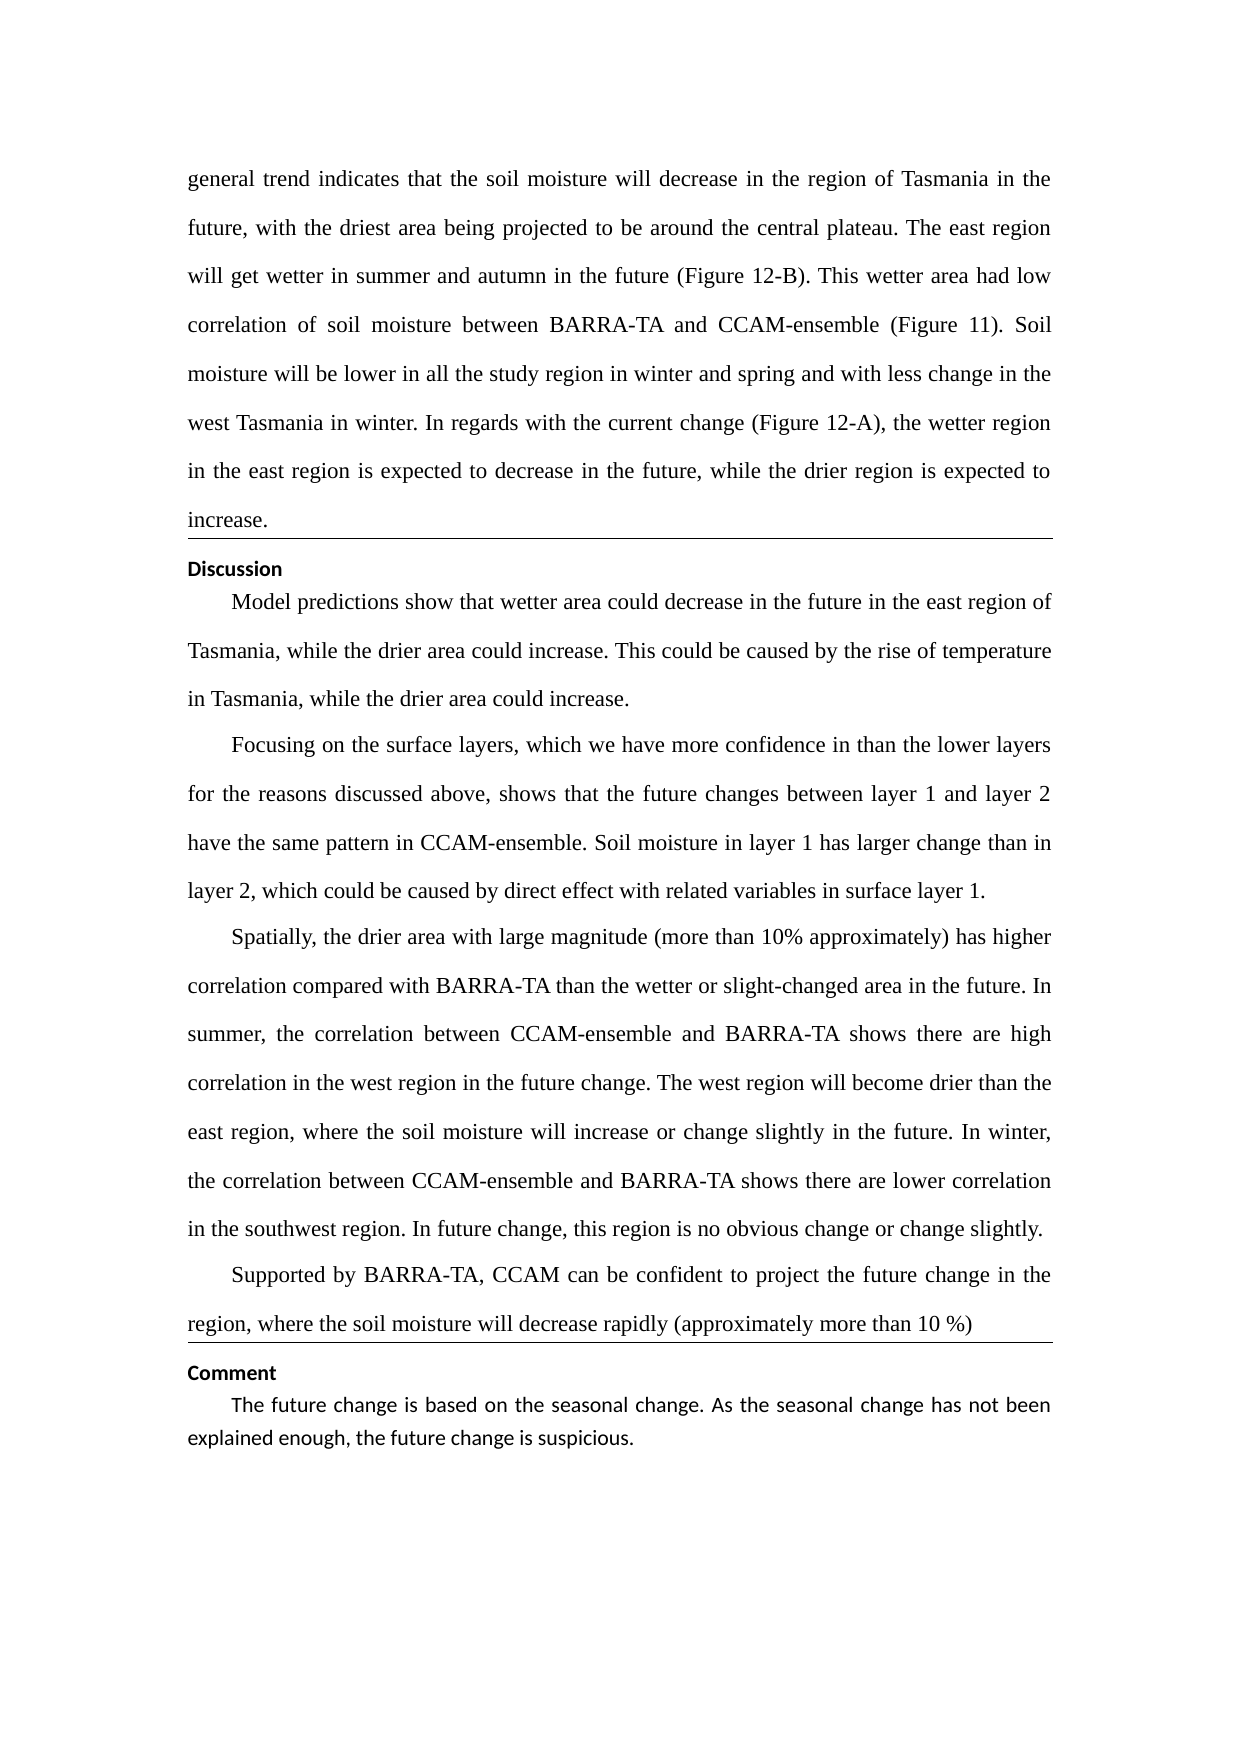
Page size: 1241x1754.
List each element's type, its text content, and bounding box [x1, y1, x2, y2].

text The future change is based on the seasonal change. As the seasonal change has not been explained enough, the future change is suspicious. [187, 1389, 1053, 1454]
text Model predictions show that wetter area could decrease in the future in the east region of Tasmania, while the drier area could increase. This could be caused by the rise of temperature in Tasmania, while the drier area could increase. [187, 585, 1053, 715]
text Discussion [187, 552, 1053, 585]
text Comment [187, 1356, 1053, 1389]
text Spatially, the drier area with large magnitude (more than 10% approximately) has higher correlation compared with BARRA-TA than the wetter or slight-changed area in the future. In summer, the correlation between CCAM-ensemble and BARRA-TA shows there are high correlation in the west region in the future change. The west region will become drier than the east region, where the soil moisture will increase or change slightly in the future. In winter, the correlation between CCAM-ensemble and BARRA-TA shows there are lower correlation in the southwest region. In future change, this region is no obvious change or change slightly. [187, 920, 1053, 1245]
text Focusing on the surface layers, which we have more confidence in than the lower layers for the reasons discussed above, shows that the future changes between layer 1 and layer 2 have the same pattern in CCAM-ensemble. Soil moisture in layer 1 has larger change than in layer 2, which could be caused by direct effect with related variables in surface layer 1. [187, 728, 1053, 907]
text Supported by BARRA-TA, CCAM can be confident to project the future change in the region, where the soil moisture will decrease rapidly (approximately more than 10 %) [187, 1258, 1053, 1343]
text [187, 162, 1053, 539]
